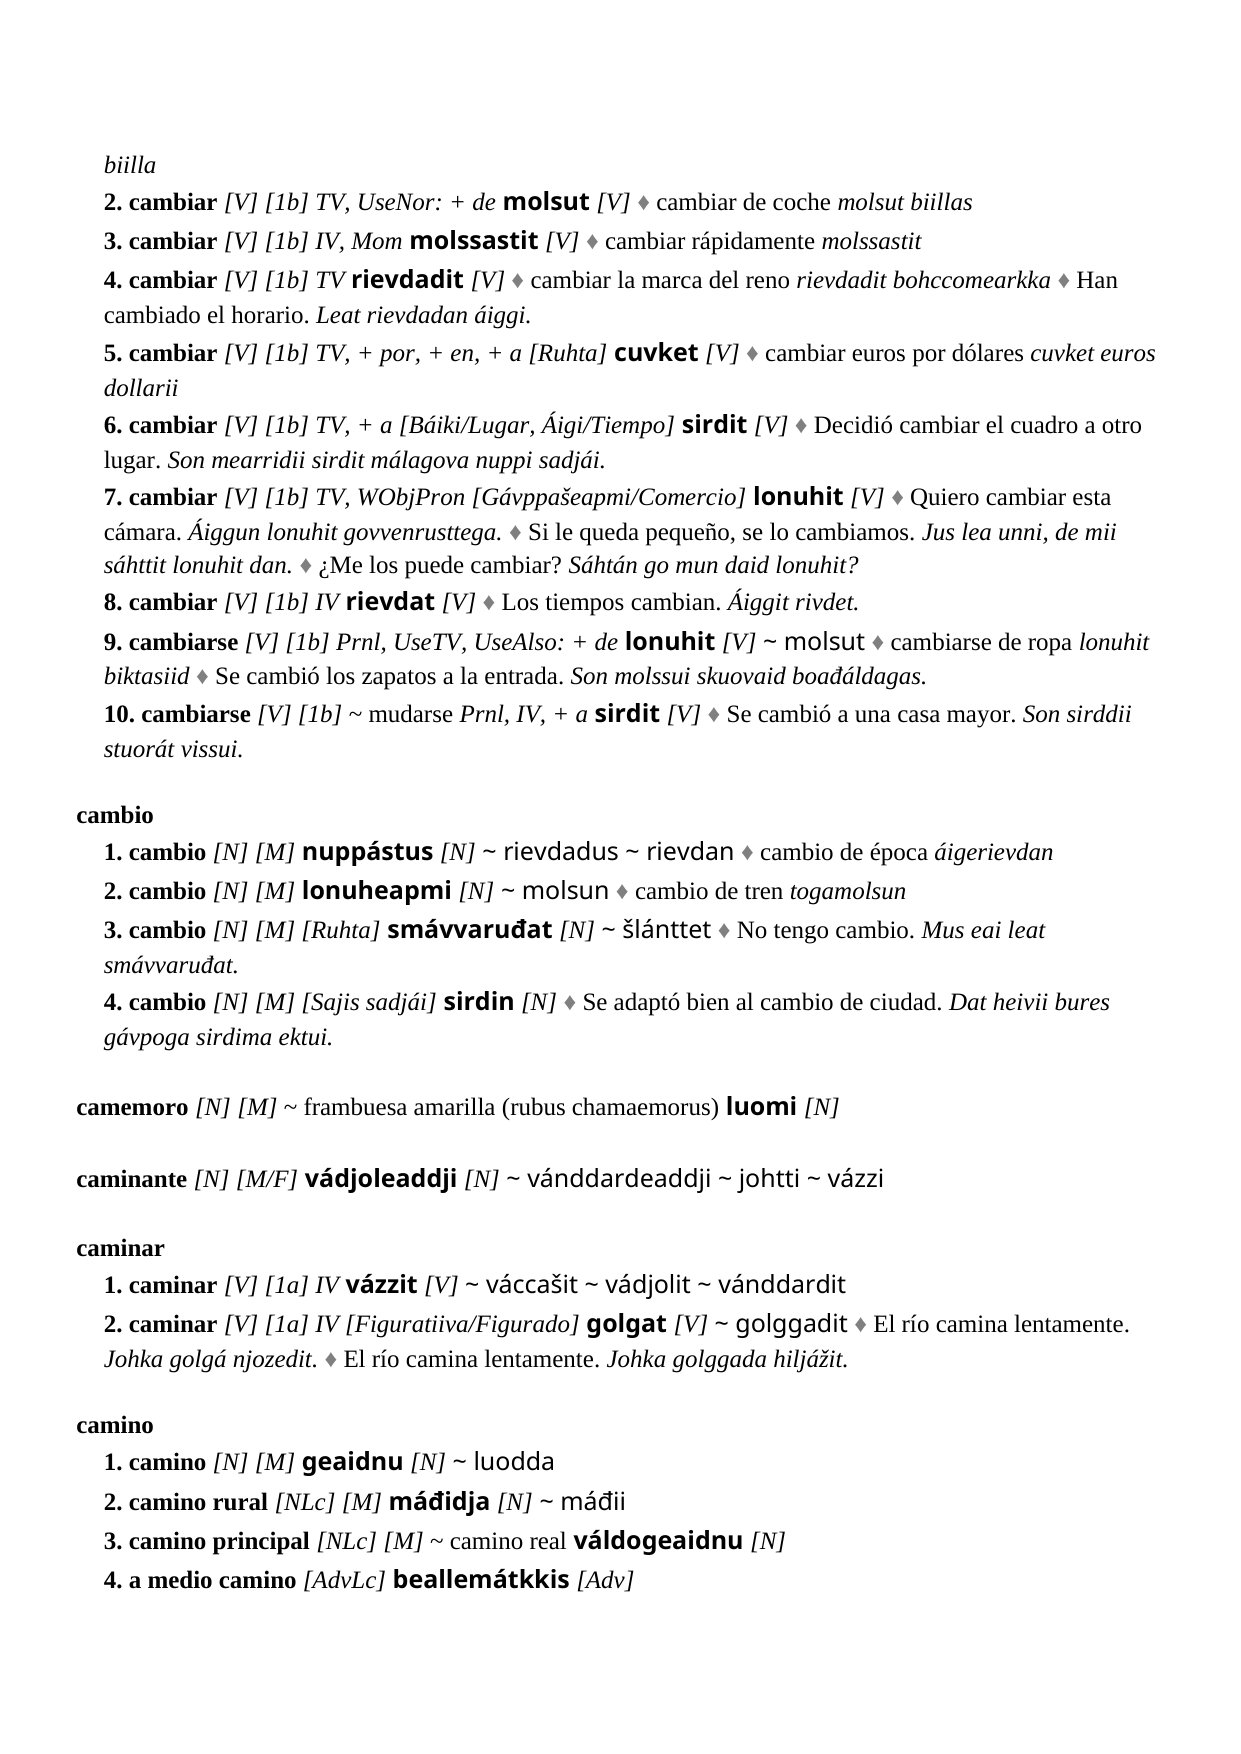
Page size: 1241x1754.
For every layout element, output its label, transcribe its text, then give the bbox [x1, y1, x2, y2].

text caminante [N] [M/F] vádjoleaddji [N] ~ vánddardeaddji ~ johtti ~ vázzi [76, 1161, 1167, 1195]
text camemoro [N] [M] ~ frambuesa amarilla (rubus chamaemorus) luomi [N] [76, 1088, 1167, 1122]
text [76, 150, 1167, 762]
text caminar 1. caminar [V] [1a] IV vázzit [V] ~ váccašit ~ vádjolit ~ vánddardit 2. caminar [V] [1a] IV [Figuratiiva/Figurado] golgat [V] ~ golggadit ♦ El río camina lentamente. Johka golgá njozedit. ♦ El río camina lentamente. Johka golggada hiljážit. [76, 1233, 1167, 1373]
text cambio 1. cambio [N] [M] nuppástus [N] ~ rievdadus ~ rievdan ♦ cambio de época áigerievdan 2. cambio [N] [M] lonuheapmi [N] ~ molsun ♦ cambio de tren togamolsun 3. cambio [N] [M] [Ruhta] smávvaruđat [N] ~ šlánttet ♦ No tengo cambio. Mus eai leat smávvaruđat. 4. cambio [N] [M] [Sajis sadjái] sirdin [N] ♦ Se adaptó bien al cambio de ciudad. Dat heivii bures gávpoga sirdima ektui. [76, 800, 1167, 1051]
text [76, 1410, 1167, 1596]
